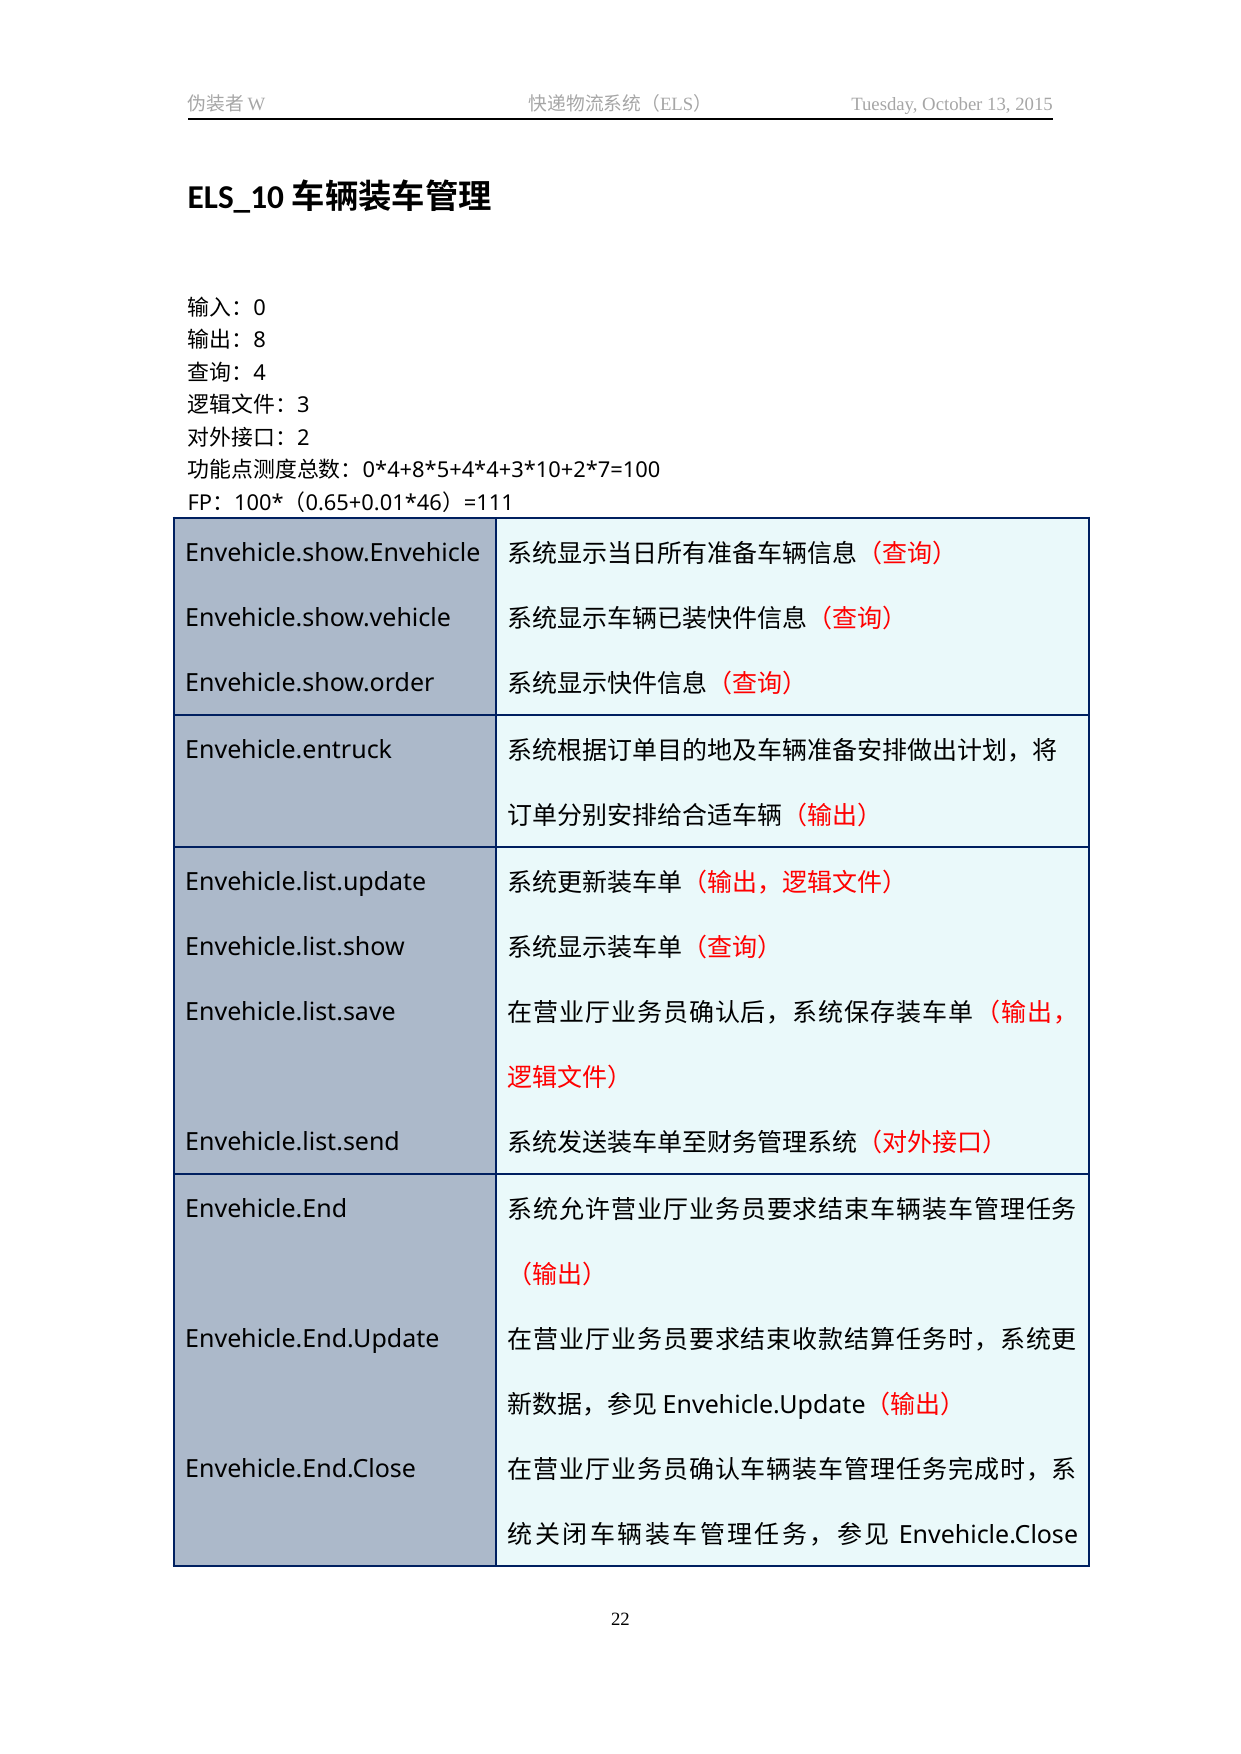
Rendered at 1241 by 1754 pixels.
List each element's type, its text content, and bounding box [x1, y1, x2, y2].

text 功能点测度总数：0*4+8*5+4*4+3*10+2*7=100 [187, 452, 1053, 484]
table_cell 系统根据订单目的地及车辆准备安排做出计划，将订单分别安排给合适车辆（输出） [497, 716, 1088, 846]
text FP：100*（0.65+0.01*46）=111 [187, 484, 1053, 517]
table_cell Envehicle.list.update Envehicle.list.show Envehicle.list.save Envehicle.list.send [175, 848, 495, 1173]
table_header 系统显示当日所有准备车辆信息（查询） 系统显示车辆已装快件信息（查询） 系统显示快件信息（查询） [497, 519, 1088, 714]
table_cell Envehicle.entruck [175, 716, 495, 846]
subtitle ELS_10 车辆装车管理 [187, 162, 1053, 227]
text 逻辑文件：3 [187, 387, 1053, 419]
table_cell 系统更新装车单（输出，逻辑文件） 系统显示装车单（查询） 在营业厅业务员确认后，系统保存装车单（输出，逻辑文件） 系统发送装车单至财务管理系统（对外接口） [497, 848, 1088, 1173]
text 输出：8 [187, 322, 1053, 354]
text 对外接口：2 [187, 419, 1053, 452]
table_cell 系统允许营业厅业务员要求结束车辆装车管理任务（输出） 在营业厅业务员要求结束收款结算任务时，系统更新数据，参见Envehicle.Update（输出） 在营业厅业务员确认车辆装车管理任务完成时，系统关闭车辆装车管理任务，参见Envehicle.Close（输出） [497, 1175, 1088, 1565]
table_cell Envehicle.End Envehicle.End.Update Envehicle.End.Close [175, 1175, 495, 1565]
text 输入：0 [187, 289, 1053, 322]
text 查询：4 [187, 354, 1053, 387]
